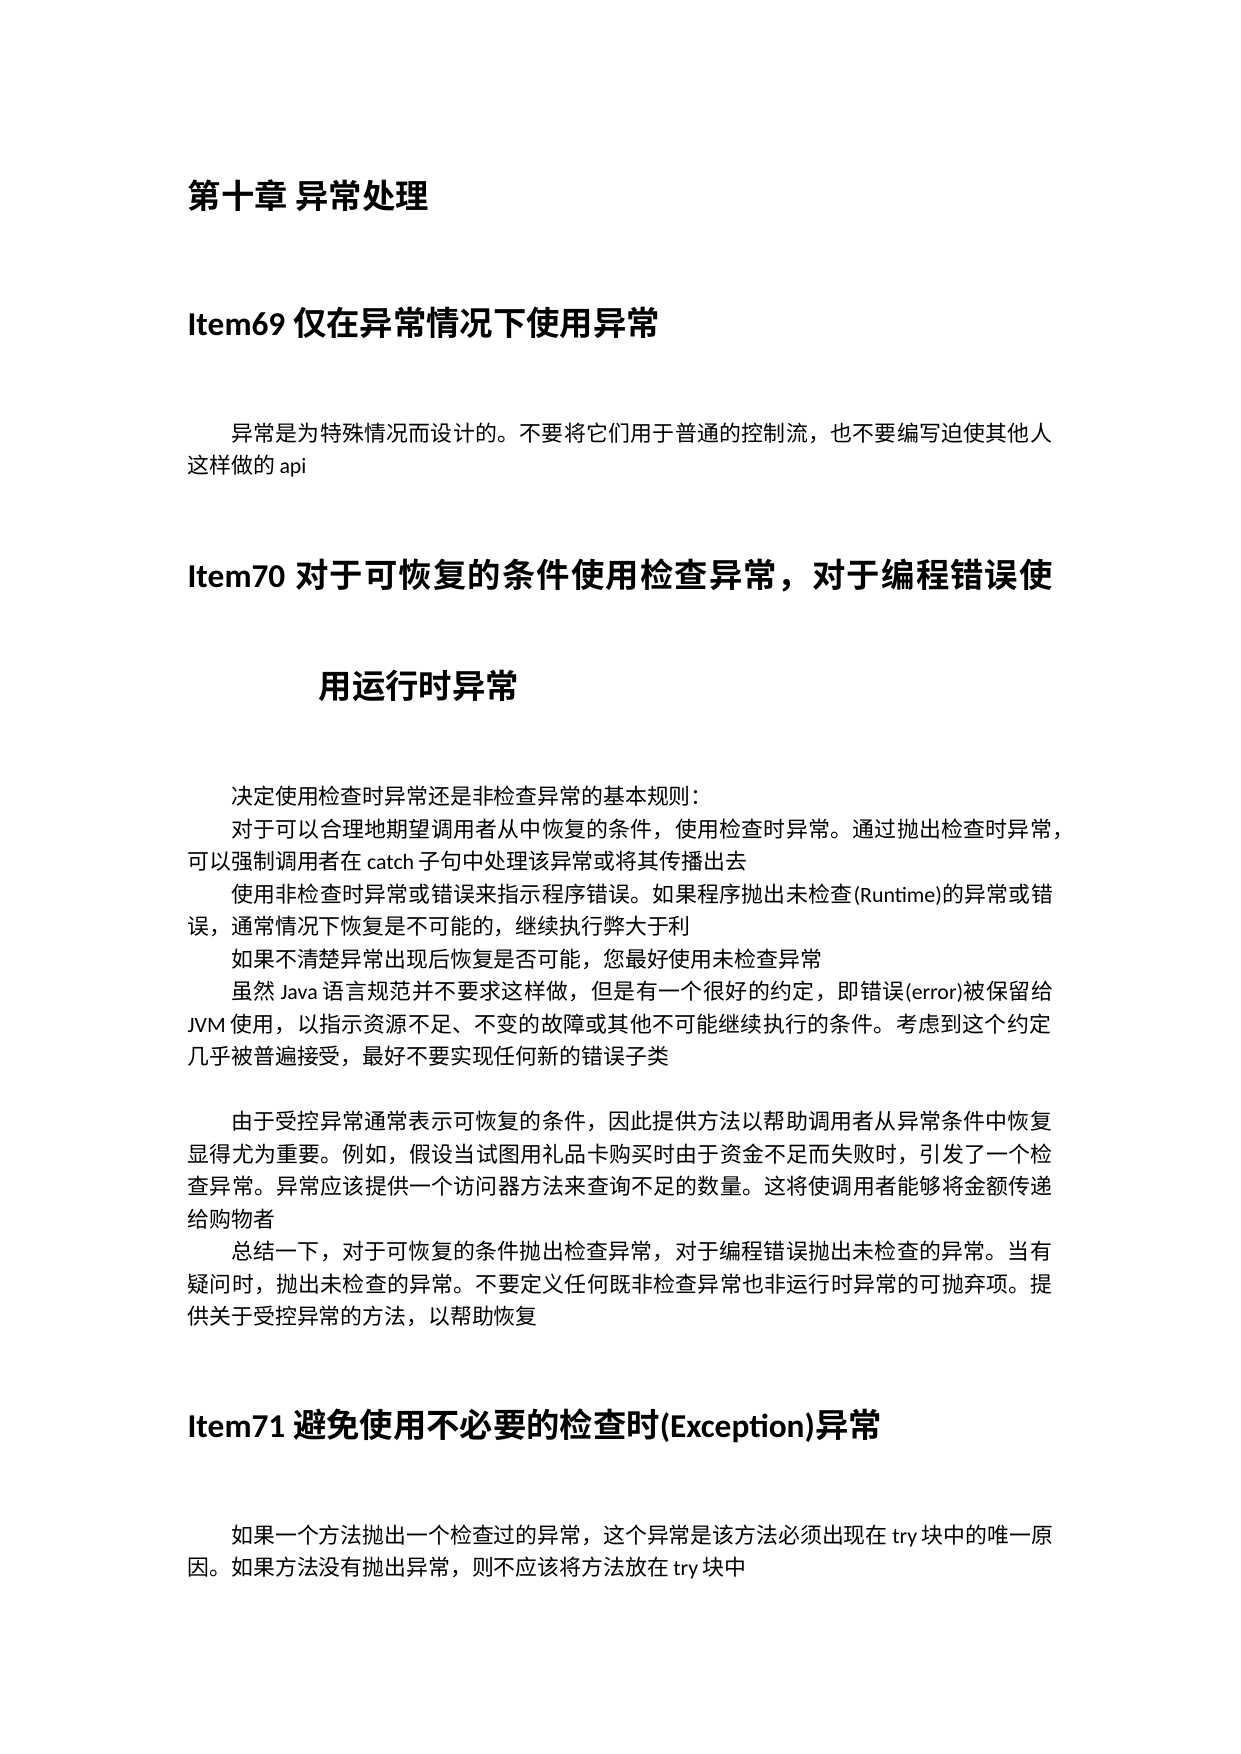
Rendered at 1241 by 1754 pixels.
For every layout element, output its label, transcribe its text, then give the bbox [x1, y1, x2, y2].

text 虽然Java语言规范并不要求这样做，但是有一个很好的约定，即错误(error)被保留给JVM使用，以指示资源不足、不变的故障或其他不可能继续执行的条件。考虑到这个约定几乎被普遍接受，最好不要实现任何新的错误子类 [187, 974, 1053, 1071]
subtitle Item69 仅在异常情况下使用异常 [187, 289, 1053, 354]
text 使用非检查时异常或错误来指示程序错误。如果程序抛出未检查(Runtime)的异常或错误，通常情况下恢复是不可能的，继续执行弊大于利 [187, 876, 1053, 941]
text 决定使用检查时异常还是非检查异常的基本规则： [187, 779, 1053, 811]
subtitle 异常处理 [187, 162, 1053, 227]
text 对于可以合理地期望调用者从中恢复的条件，使用检查时异常。通过抛出检查时异常，可以强制调用者在catch子句中处理该异常或将其传播出去 [187, 811, 1053, 876]
text 由于受控异常通常表示可恢复的条件，因此提供方法以帮助调用者从异常条件中恢复显得尤为重要。例如，假设当试图用礼品卡购买时由于资金不足而失败时，引发了一个检查异常。异常应该提供一个访问器方法来查询不足的数量。这将使调用者能够将金额传递给购物者 [187, 1104, 1053, 1234]
subtitle Item71 避免使用不必要的检查时(Exception)异常 [187, 1391, 1053, 1456]
text 总结一下，对于可恢复的条件抛出检查异常，对于编程错误抛出未检查的异常。当有疑问时，抛出未检查的异常。不要定义任何既非检查异常也非运行时异常的可抛弃项。提供关于受控异常的方法，以帮助恢复 [187, 1234, 1053, 1331]
text 如果不清楚异常出现后恢复是否可能，您最好使用未检查异常 [187, 941, 1053, 974]
subtitle Item70 对于可恢复的条件使用检查异常，对于编程错误使 用运行时异常 [187, 540, 1053, 717]
text 异常是为特殊情况而设计的。不要将它们用于普通的控制流，也不要编写迫使其他人这样做的api [187, 416, 1053, 481]
text 如果一个方法抛出一个检查过的异常，这个异常是该方法必须出现在try块中的唯一原因。如果方法没有抛出异常，则不应该将方法放在try块中 [187, 1517, 1053, 1582]
